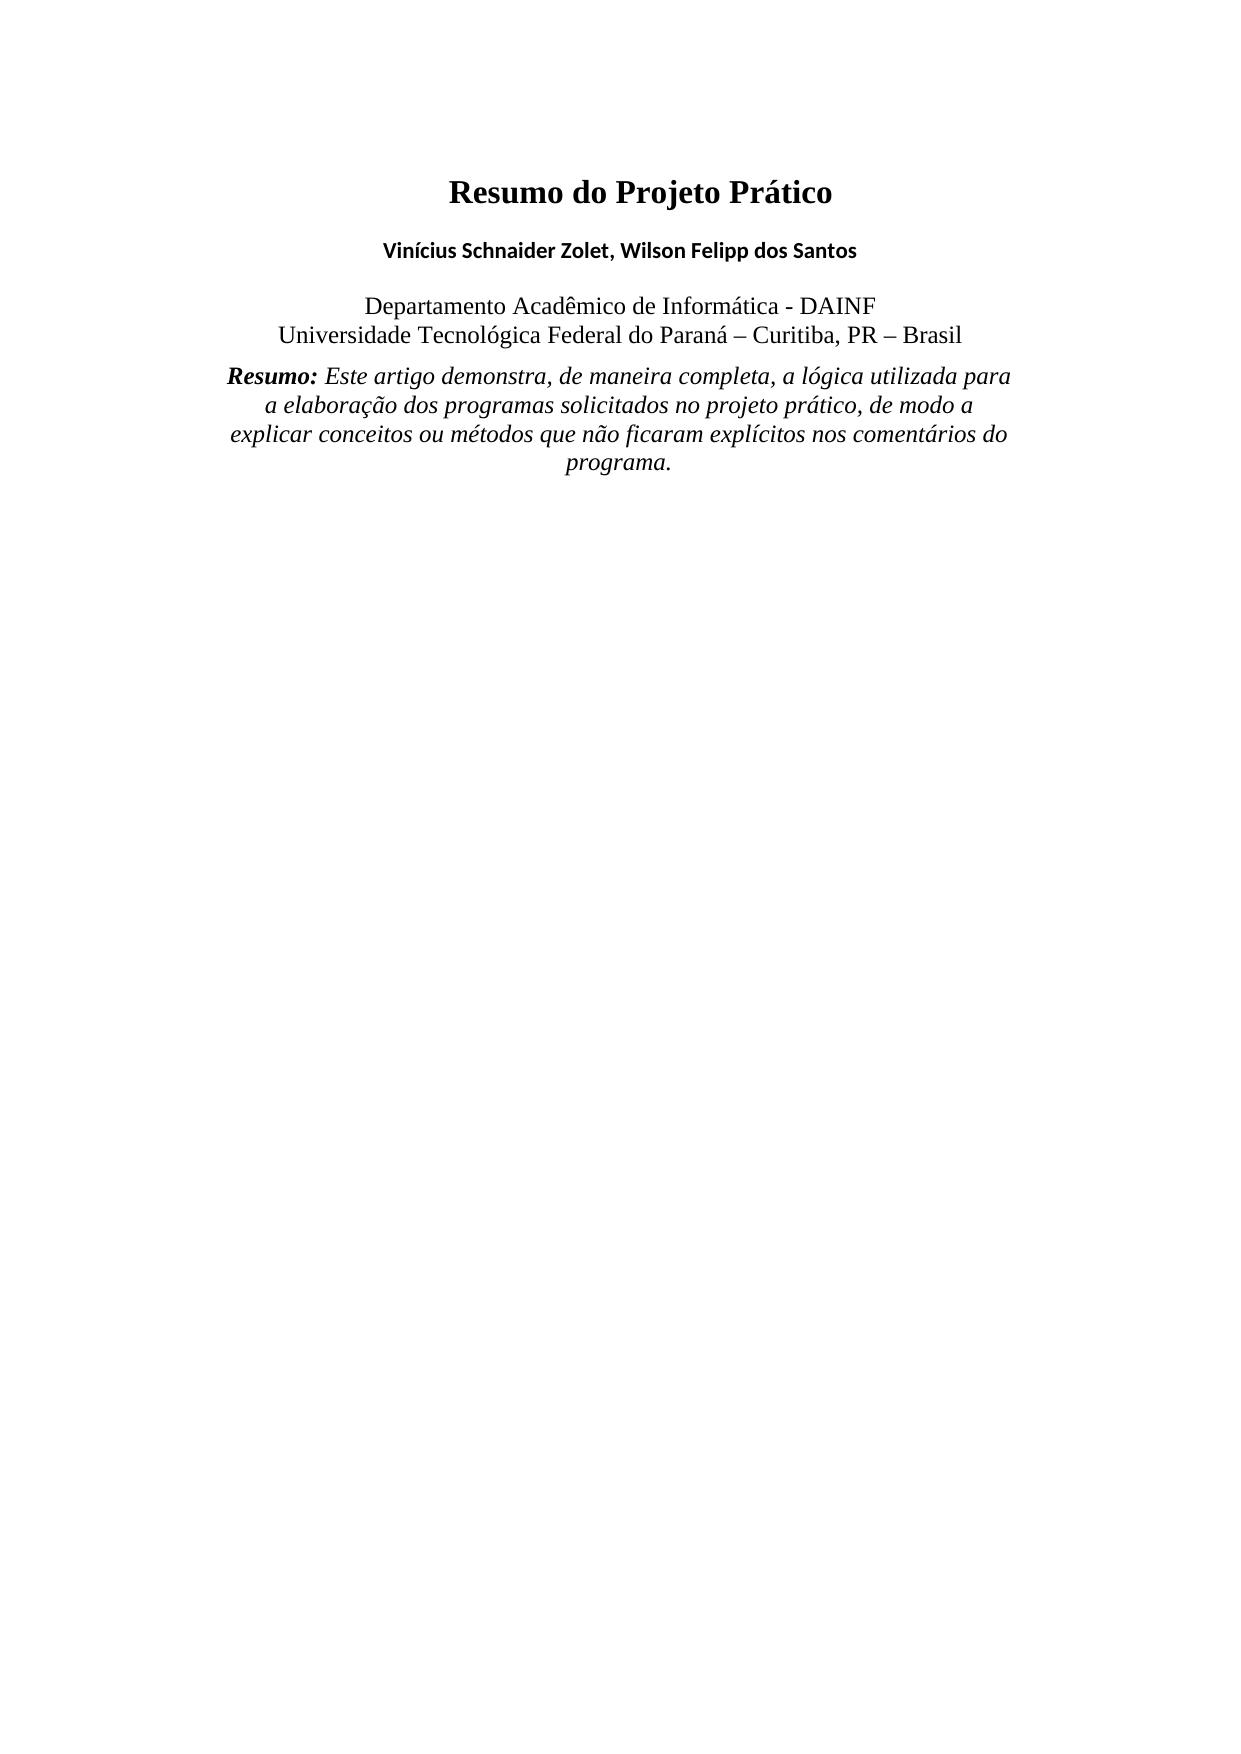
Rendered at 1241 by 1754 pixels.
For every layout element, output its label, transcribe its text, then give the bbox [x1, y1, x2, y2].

text Departamento Acadêmico de Informática - DAINF Universidade Tecnológica Federal do Paraná – Curitiba, PR – Brasil [177, 291, 1063, 349]
text Vinícius Schnaider Zolet, Wilson Felipp dos Santos [177, 236, 1063, 264]
title Resumo do Projeto Prático [177, 173, 1063, 211]
text Resumo: Este artigo demonstra, de maneira completa, a lógica utilizada para a elaboração dos programas solicitados no projeto prático, de modo a explicar conceitos ou métodos que não ficaram explícitos nos comentários do programa. [224, 361, 1016, 476]
